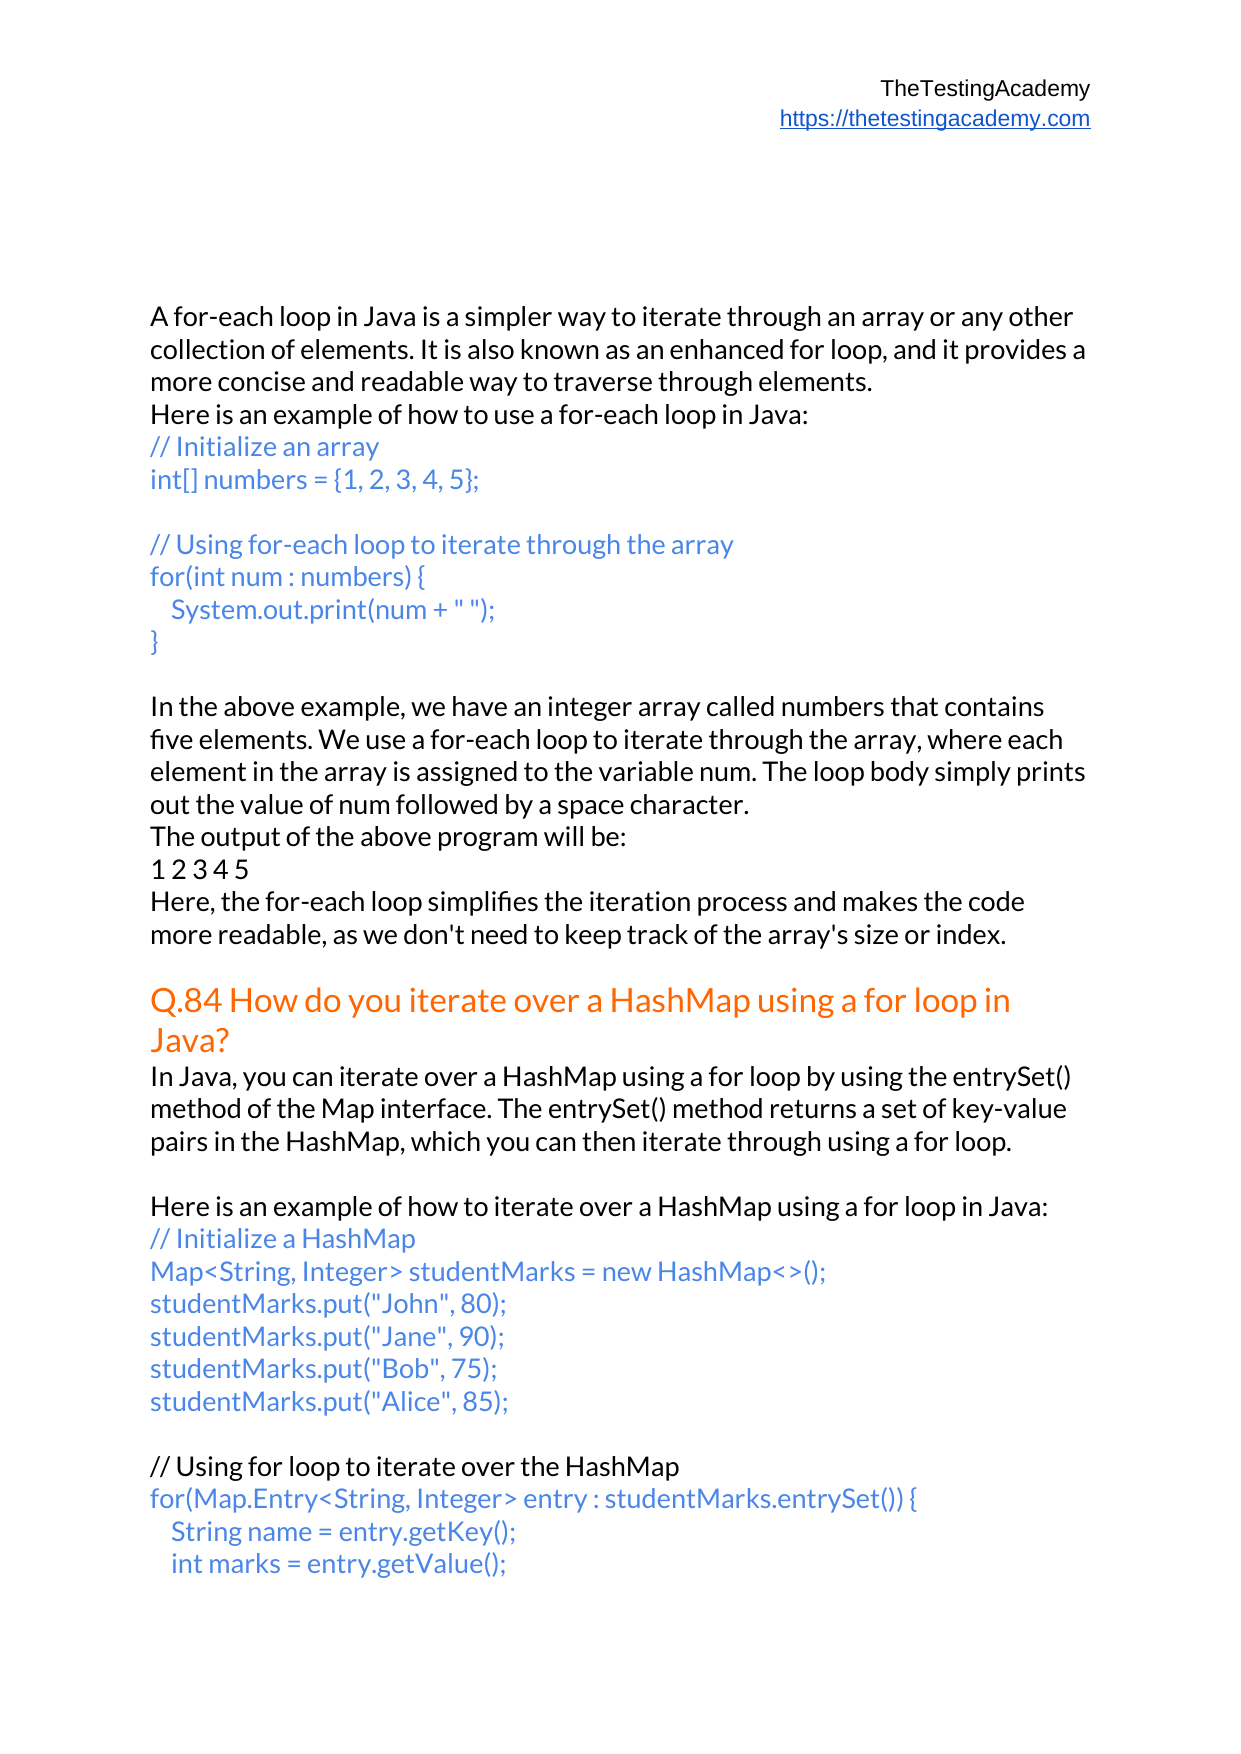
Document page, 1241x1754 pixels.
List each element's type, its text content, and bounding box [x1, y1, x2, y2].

text // Using for loop to iterate over the HashMap [150, 1449, 1090, 1482]
text studentMarks.put("Alice", 85); [150, 1384, 1090, 1417]
text Q.84 How do you iterate over a HashMap using a for loop in Java? [150, 979, 1090, 1059]
text Here is an example of how to use a for-each loop in Java: [150, 397, 1090, 430]
text } [150, 625, 1090, 657]
text System.out.print(num + " "); [150, 592, 1090, 625]
text int marks = entry.getValue(); [150, 1547, 1090, 1579]
text In Java, you can iterate over a HashMap using a for loop by using the entrySet() method of the Map interface. The entrySet() method returns a set of key-value pairs in the HashMap, which you can then iterate through using a for loop. [150, 1059, 1090, 1157]
text Here is an example of how to iterate over a HashMap using a for loop in Java: [150, 1189, 1090, 1222]
text Here, the for-each loop simplifies the iteration process and makes the code more readable, as we don't need to keep track of the array's size or index. [150, 885, 1090, 950]
text The output of the above program will be: [150, 820, 1090, 852]
text studentMarks.put("Jane", 90); [150, 1319, 1090, 1352]
text studentMarks.put("Bob", 75); [150, 1352, 1090, 1384]
text String name = entry.getKey(); [150, 1514, 1090, 1547]
text // Initialize a HashMap [150, 1222, 1090, 1254]
text Map<String, Integer> studentMarks = new HashMap<>(); [150, 1254, 1090, 1287]
text int[] numbers = {1, 2, 3, 4, 5}; [150, 462, 1090, 495]
text for(int num : numbers) { [150, 560, 1090, 592]
text studentMarks.put("John", 80); [150, 1287, 1090, 1319]
text // Using for-each loop to iterate through the array [150, 527, 1090, 560]
text for(Map.Entry<String, Integer> entry : studentMarks.entrySet()) { [150, 1482, 1090, 1514]
text A for-each loop in Java is a simpler way to iterate through an array or any other collection of elements. It is also known as an enhanced for loop, and it provides a more concise and readable way to traverse through elements. [150, 300, 1090, 397]
text // Initialize an array [150, 430, 1090, 462]
text In the above example, we have an integer array called numbers that contains five elements. We use a for-each loop to iterate through the array, where each element in the array is assigned to the variable num. The loop body simply prints out the value of num followed by a space character. [150, 690, 1090, 820]
text 1 2 3 4 5 [150, 852, 1090, 885]
